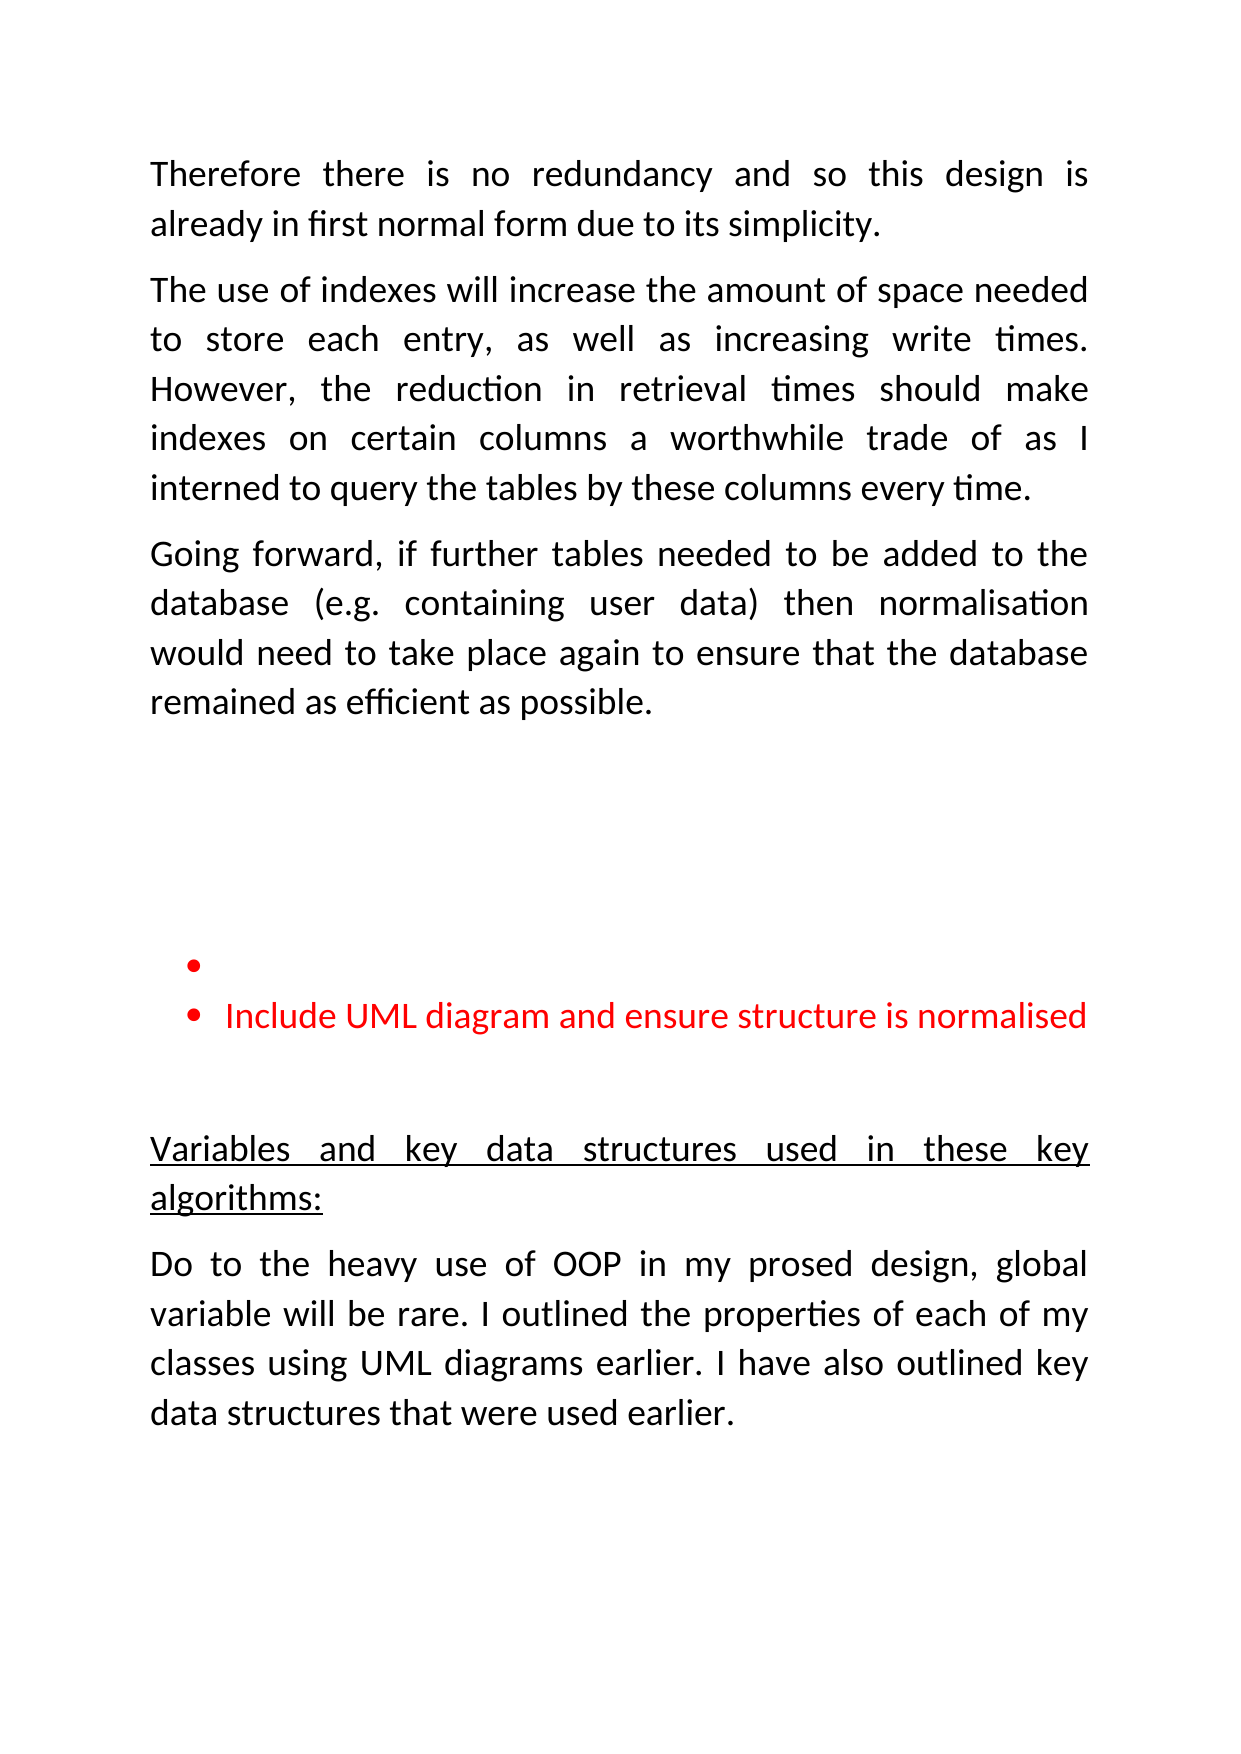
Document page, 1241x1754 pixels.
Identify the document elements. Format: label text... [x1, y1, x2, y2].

text Variables and key data structures used in these key algorithms: [150, 1166, 1090, 1220]
text Going forward, if further tables needed to be added to the database (e.g. containing user data) then normalisation would need to take place again to ensure that the database remained as efficient as possible. [150, 530, 1090, 724]
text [150, 150, 1090, 245]
text Variables and key data structures used in these key algorithms: [150, 1124, 1090, 1164]
text Do to the heavy use of OOP in my prosed design, global variable will be rare. I outlined the properties of each of my classes using UML diagrams earlier. I have also outlined key data structures that were used earlier. [150, 1240, 1090, 1434]
text The use of indexes will increase the amount of space needed to store each entry, as well as increasing write times. However, the reduction in retrieval times should make indexes on certain columns a worthwhile trade of as I interned to query the tables by these columns every time. [150, 266, 1090, 509]
list Include UML diagram and ensure structure is normalised [187, 992, 1090, 1038]
